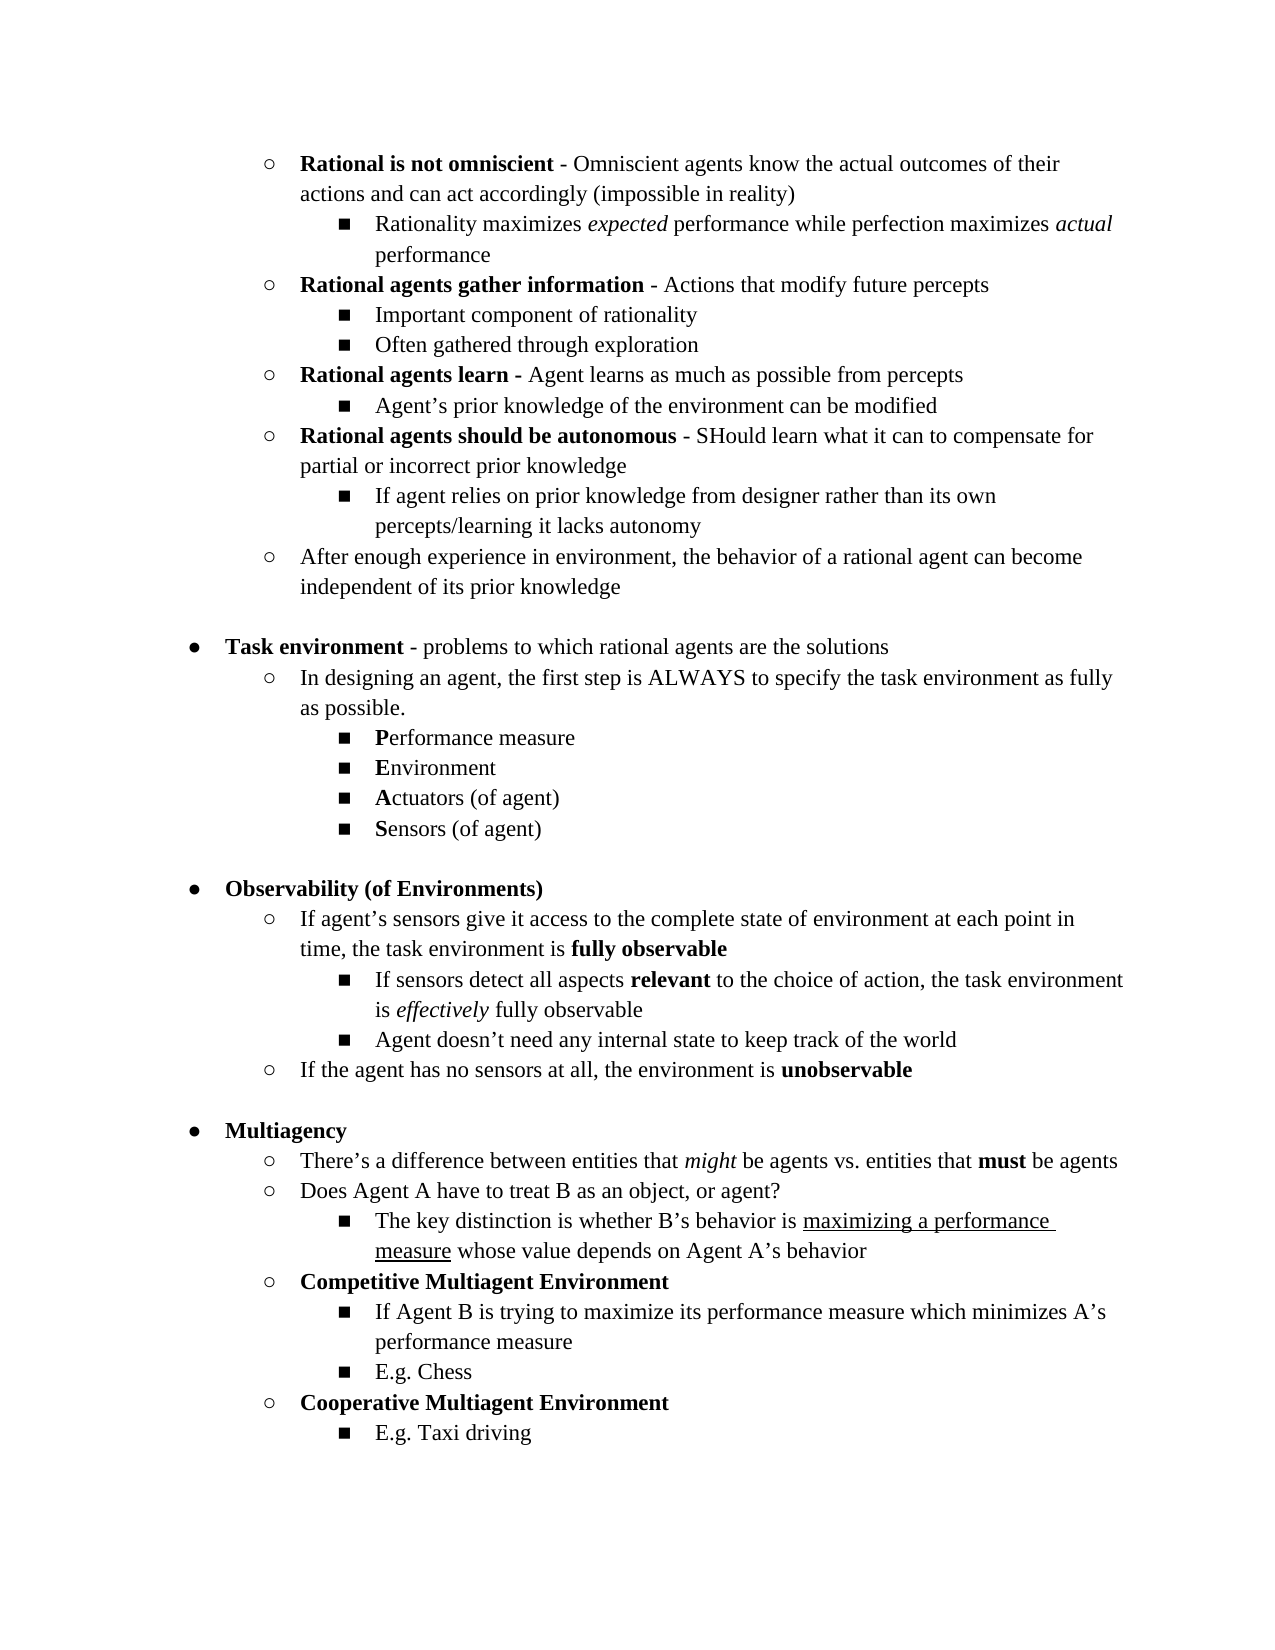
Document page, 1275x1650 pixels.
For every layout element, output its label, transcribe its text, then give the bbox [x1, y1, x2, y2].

list If sensors detect all aspects relevant to the choice of action, the task environment is effectively fully observable [337, 966, 1125, 1022]
list The key distinction is whether B’s behavior is maximizing a performance measure whose value depends on Agent A’s behavior [337, 1207, 1125, 1264]
list Cooperative Multiagent Environment [262, 1388, 1125, 1415]
list If the agent has no sensors at all, the environment is unobservable [262, 1056, 1125, 1083]
list Rational agents gather information - Actions that modify future percepts [262, 271, 1125, 297]
list If Agent B is trying to maximize its performance measure which minimizes A’s performance measure [337, 1298, 1125, 1354]
list Rational is not omniscient - Omniscient agents know the actual outcomes of their actions and can act accordingly (impossible in reality) [262, 150, 1125, 207]
list Rational agents learn - Agent learns as much as possible from percepts [262, 361, 1125, 388]
list Often gathered through exploration [337, 331, 1125, 358]
list Observability (of Environments) [187, 875, 1125, 901]
list Actuators (of agent) [337, 784, 1125, 811]
list Agent doesn’t need any internal state to keep track of the world [337, 1026, 1125, 1052]
list Environment [337, 754, 1125, 781]
list Multiagency [187, 1117, 1125, 1143]
list Agent’s prior knowledge of the environment can be modified [337, 392, 1125, 418]
list Rational agents should be autonomous - SHould learn what it can to compensate for partial or incorrect prior knowledge [262, 422, 1125, 478]
list Performance measure [337, 724, 1125, 750]
list In designing an agent, the first step is ALWAYS to specify the task environment as fully as possible. [262, 663, 1125, 720]
list If agent’s sensors give it access to the complete state of environment at each point in time, the task environment is fully observable [262, 905, 1125, 962]
list If agent relies on prior knowledge from designer rather than its own percepts/learning it lacks autonomy [337, 482, 1125, 539]
list Important component of rationality [337, 301, 1125, 327]
list After enough experience in environment, the behavior of a rational agent can become independent of its prior knowledge [262, 543, 1125, 599]
list Competitive Multiagent Environment [262, 1268, 1125, 1294]
list Sensors (of agent) [337, 814, 1125, 841]
list Does Agent A have to treat B as an object, or agent? [262, 1177, 1125, 1203]
list E.g. Chess [337, 1358, 1125, 1385]
list E.g. Taxi driving [337, 1419, 1125, 1445]
list Rationality maximizes expected performance while perfection maximizes actual performance [337, 210, 1125, 267]
list Task environment - problems to which rational agents are the solutions [187, 633, 1125, 660]
list There’s a difference between entities that might be agents vs. entities that must be agents [262, 1147, 1125, 1173]
